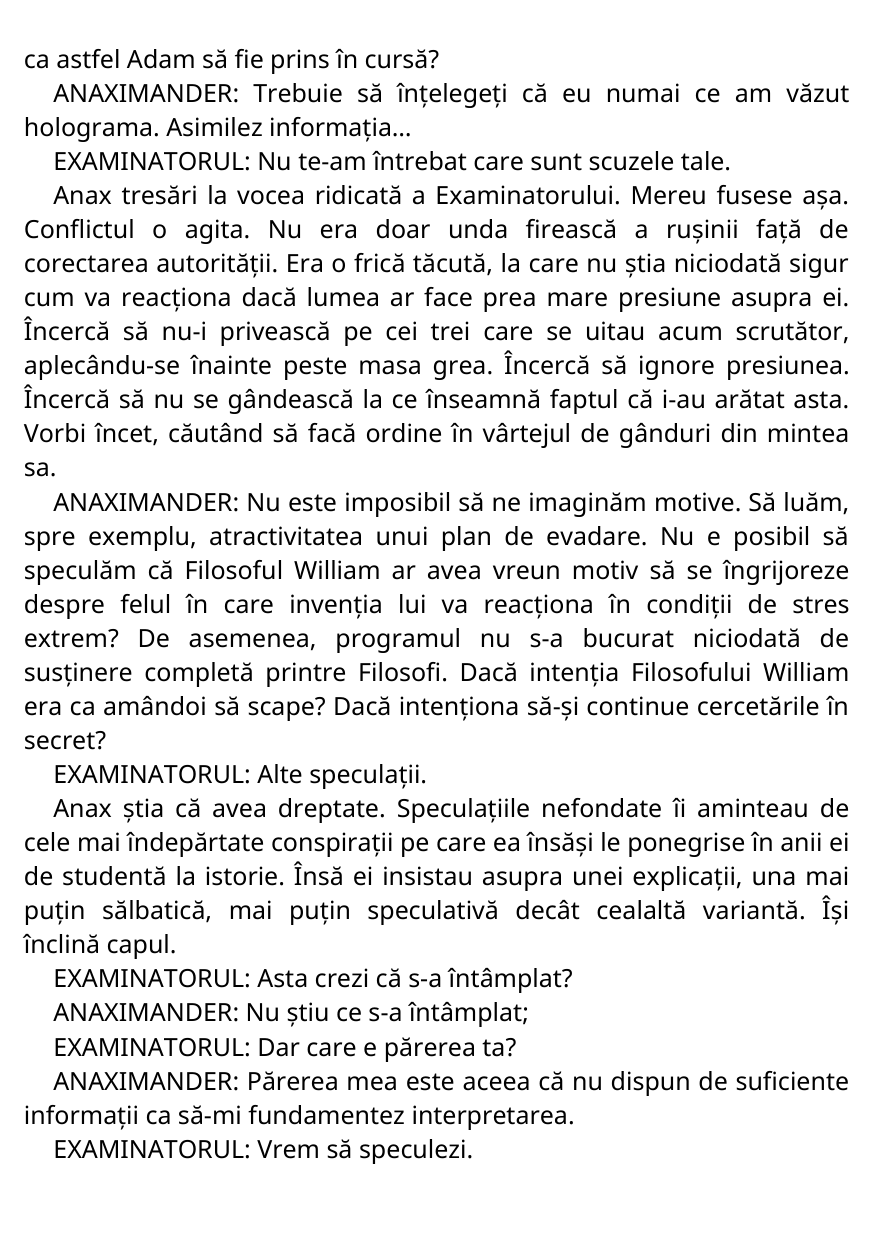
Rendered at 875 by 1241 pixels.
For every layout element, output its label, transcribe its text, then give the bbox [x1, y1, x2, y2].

text EXAMINATORUL: Dar care e părerea ta? [24, 1029, 850, 1063]
text Anax ştia că avea dreptate. Speculaţiile nefondate îi aminteau de cele mai îndepărtate conspiraţii pe care ea însăşi le ponegrise în anii ei de studentă la istorie. Însă ei insistau asupra unei explicaţii, una mai puţin sălbatică, mai puţin speculativă decât cealaltă variantă. Îşi înclină capul. [24, 791, 850, 961]
text EXAMINATORUL: Vrem să speculezi. [24, 1131, 850, 1165]
text EXAMINATORUL: Alte speculaţii. [24, 757, 850, 791]
text EXAMINATORUL: Nu te-am întrebat care sunt scuzele tale. [24, 143, 850, 178]
text ANAXIMANDER: Nu ştiu ce s-a întâmplat; [24, 995, 850, 1029]
text ANAXIMANDER: Trebuie să înţelegeţi că eu numai ce am văzut holograma. Asimilez informaţia… [24, 75, 850, 143]
text ANAXIMANDER: Nu este imposibil să ne imaginăm motive. Să luăm, spre exemplu, atractivitatea unui plan de evadare. Nu e posibil să speculăm că Filosoful William ar avea vreun motiv să se îngrijoreze despre felul în care invenţia lui va reacţiona în condiţii de stres extrem? De asemenea, programul nu s-a bucurat niciodată de susţinere completă printre Filosofi. Dacă intenţia Filosofului William era ca amândoi să scape? Dacă intenţiona să-şi continue cercetările în secret? [24, 484, 850, 757]
text Anax tresări la vocea ridicată a Examinatorului. Mereu fusese aşa. Conflictul o agita. Nu era doar unda firească a ruşinii faţă de corectarea autorităţii. Era o frică tăcută, la care nu ştia niciodată sigur cum va reacţiona dacă lumea ar face prea mare presiune asupra ei. Încercă să nu-i privească pe cei trei care se uitau acum scrutător, aplecându-se înainte peste masa grea. Încercă să ignore presiunea. Încercă să nu se gândească la ce înseamnă faptul că i-au arătat asta. Vorbi încet, căutând să facă ordine în vârtejul de gânduri din mintea sa. [24, 178, 850, 484]
text EXAMINATORUL: Asta crezi că s-a întâmplat? [24, 961, 850, 995]
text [24, 41, 850, 75]
text ANAXIMANDER: Părerea mea este aceea că nu dispun de suficiente informaţii ca să-mi fundamentez interpretarea. [24, 1063, 850, 1131]
